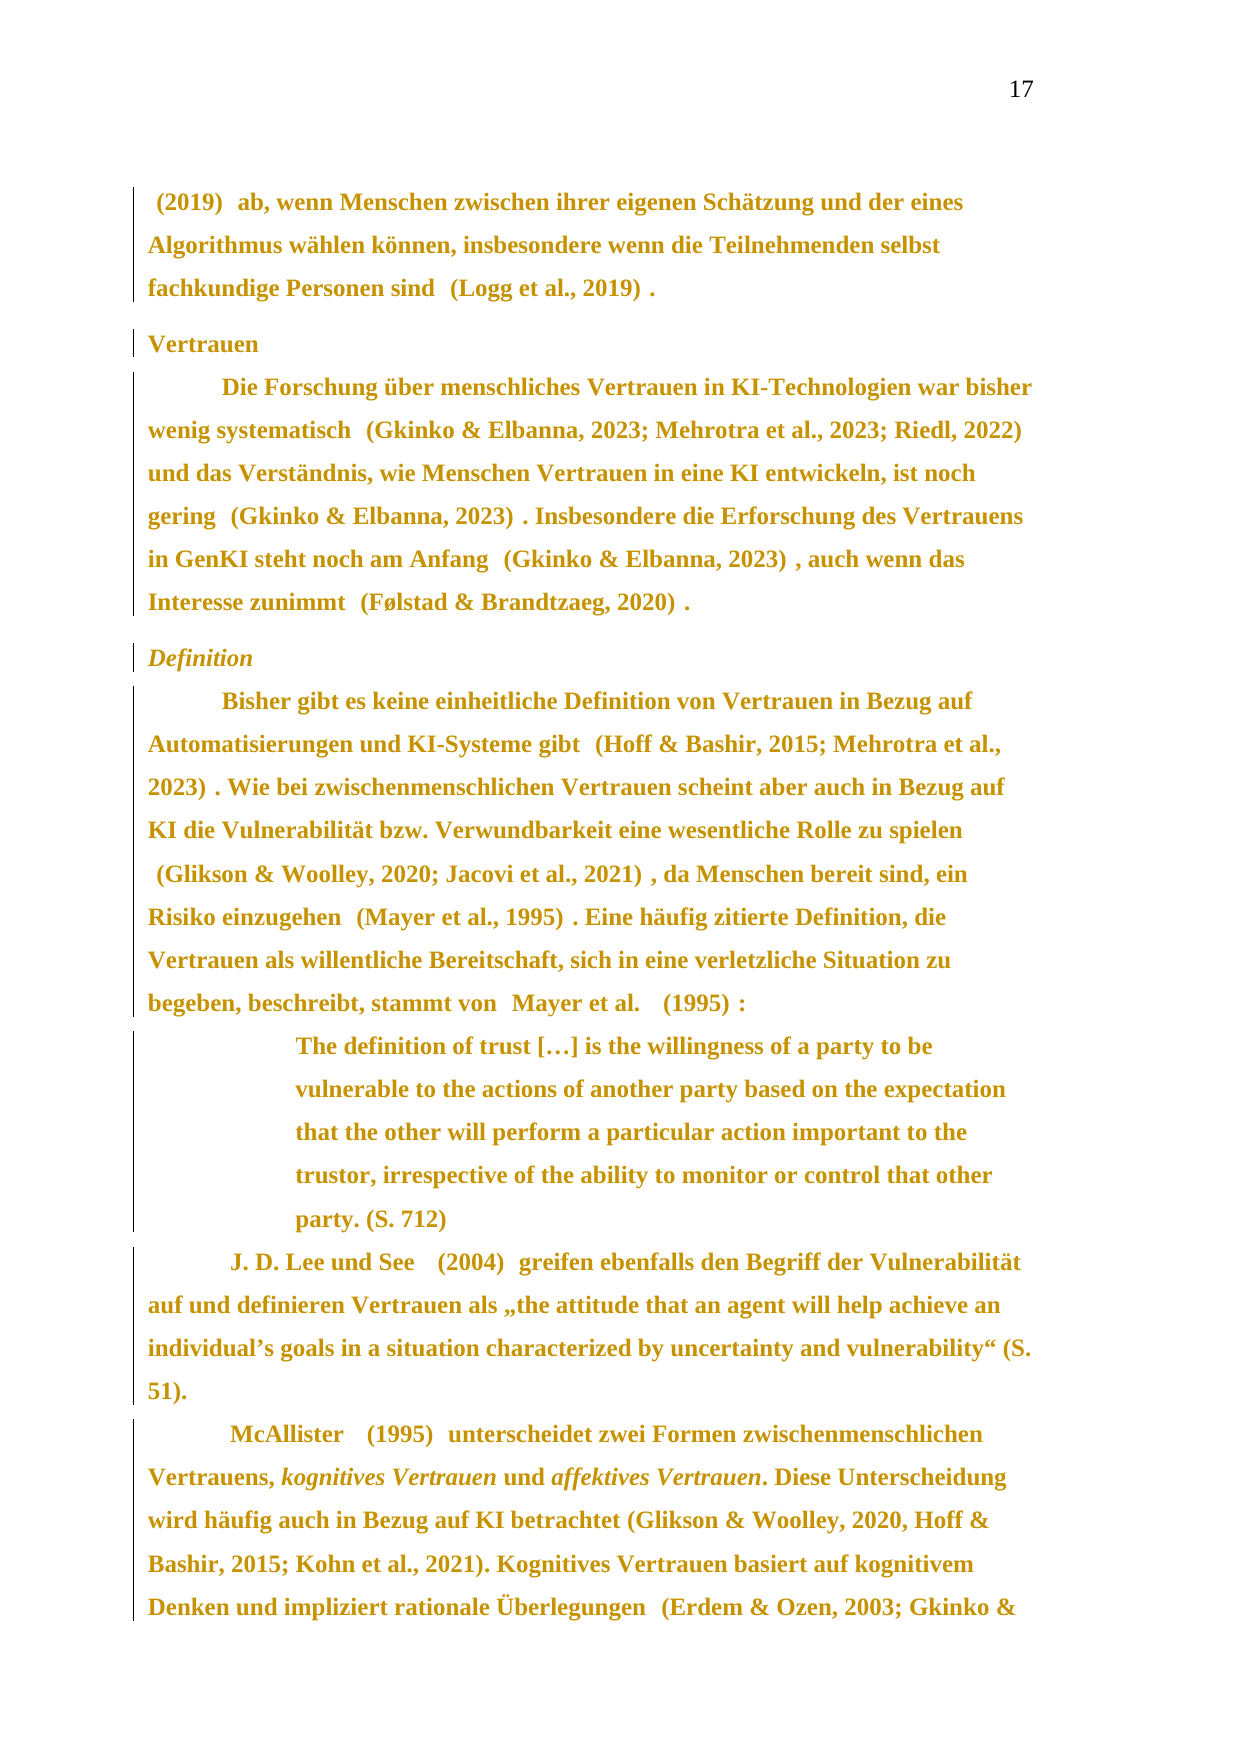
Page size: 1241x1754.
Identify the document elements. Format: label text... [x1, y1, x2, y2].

text Die Forschung über menschliches Vertrauen in KI-Technologien war bisher wenig systematisch und das Verständnis, wie Menschen Vertrauen in eine KI entwickeln, ist noch gering . Insbesondere die Erforschung des Vertrauens in GenKI steht noch am Anfang , auch wenn das Interesse zunimmt . [148, 372, 1033, 616]
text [148, 187, 1033, 302]
text Bisher gibt es keine einheitliche Definition von Vertrauen in Bezug auf Automatisierungen und KI-Systeme gibt . Wie bei zwischenmenschlichen Vertrauen scheint aber auch in Bezug auf KI die Vulnerabilität bzw. Verwundbarkeit eine wesentliche Rolle zu spielen , da Menschen bereit sind, ein Risiko einzugehen . Eine häufig zitierte Definition, die Vertrauen als willentliche Bereitschaft, sich in eine verletzliche Situation zu begeben, beschreibt, stammt von : [148, 686, 1033, 1017]
subtitle Definition [148, 643, 1033, 672]
subtitle Vertrauen [148, 329, 1033, 357]
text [148, 1419, 1033, 1621]
text greifen ebenfalls den Begriff der Vulnerabilität auf und definieren Vertrauen als „the attitude that an agent will help achieve an individual’s goals in a situation characterized by uncertainty and vulnerability“ (S. 51). [148, 1247, 1033, 1405]
text The definition of trust […] is the willingness of a party to be vulnerable to the actions of another party based on the expectation that the other will perform a particular action important to the trustor, irrespective of the ability to monitor or control that other party. (S. 712) [295, 1031, 1033, 1232]
